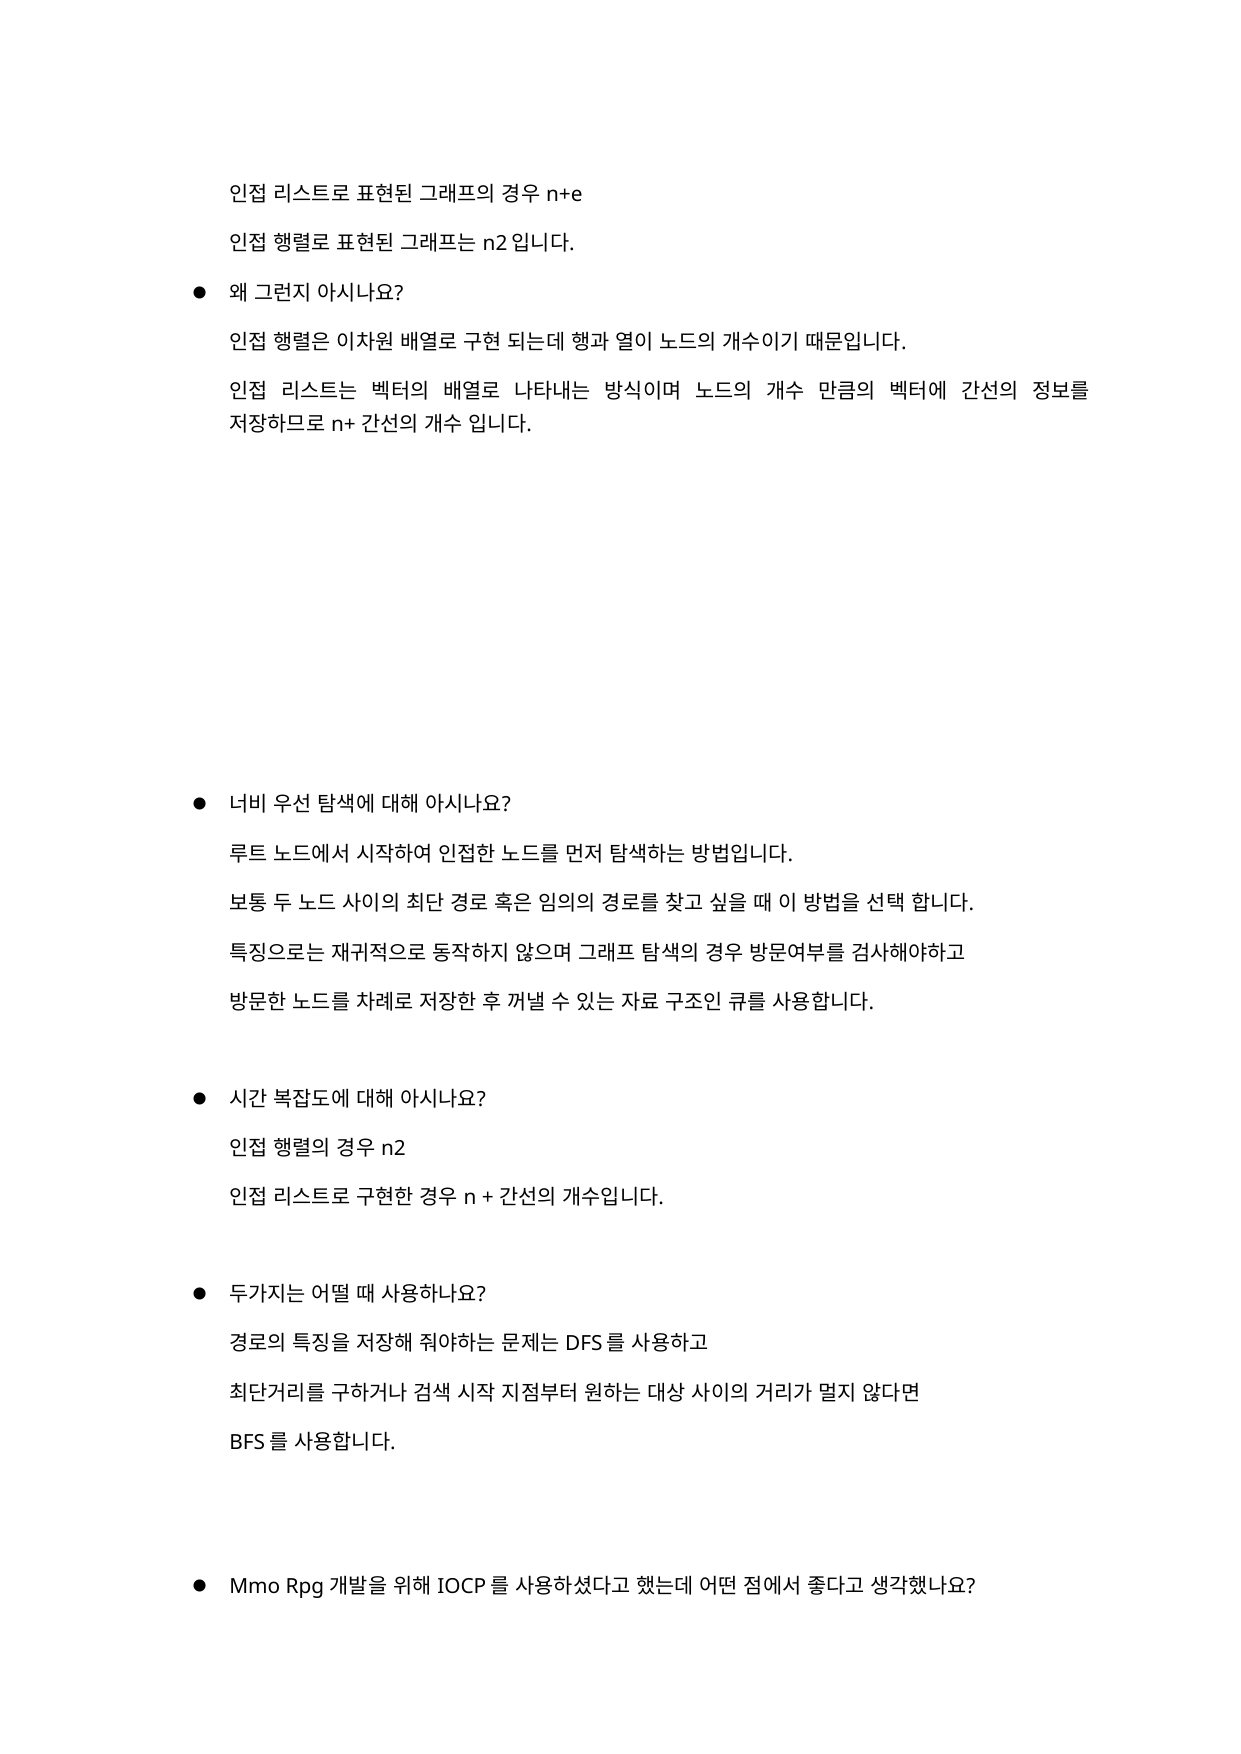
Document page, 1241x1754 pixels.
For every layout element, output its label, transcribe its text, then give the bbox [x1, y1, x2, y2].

list 루트 노드에서 시작하여 인접한 노드를 먼저 탐색하는 방법입니다. [229, 837, 1090, 867]
list 너비 우선 탐색에 대해 아시나요? [192, 788, 1090, 818]
list 인접 행렬의 경우 n2 [229, 1131, 1090, 1161]
list 인접 리스트로 표현된 그래프의 경우 n+e [229, 177, 1090, 207]
list 인접 리스트로 구현한 경우 n + 간선의 개수입니다. [229, 1181, 1090, 1211]
list 인접 리스트는 벡터의 배열로 나타내는 방식이며 노드의 개수 만큼의 벡터에 간선의 정보를 저장하므로 n+ 간선의 개수 입니다. [229, 375, 1090, 438]
list Mmo Rpg 개발을 위해 IOCP를 사용하셨다고 했는데 어떤 점에서 좋다고 생각했나요? [192, 1569, 1090, 1599]
list 왜 그런지 아시나요? [192, 276, 1090, 306]
list 최단거리를 구하거나 검색 시작 지점부터 원하는 대상 사이의 거리가 멀지 않다면 [229, 1376, 1090, 1406]
list 인접 행렬로 표현된 그래프는 n2입니다. [229, 227, 1090, 257]
list 두가지는 어떨 때 사용하나요? [192, 1277, 1090, 1307]
list 보통 두 노드 사이의 최단 경로 혹은 임의의 경로를 찾고 싶을 때 이 방법을 선택 합니다. [229, 886, 1090, 917]
list 특징으로는 재귀적으로 동작하지 않으며 그래프 탐색의 경우 방문여부를 검사해야하고 [229, 936, 1090, 966]
list 경로의 특징을 저장해 줘야하는 문제는 DFS를 사용하고 [229, 1327, 1090, 1357]
list BFS를 사용합니다. [229, 1425, 1090, 1456]
list 방문한 노드를 차례로 저장한 후 꺼낼 수 있는 자료 구조인 큐를 사용합니다. [229, 985, 1090, 1015]
list 인접 행렬은 이차원 배열로 구현 되는데 행과 열이 노드의 개수이기 때문입니다. [229, 325, 1090, 356]
list 시간 복잡도에 대해 아시나요? [192, 1082, 1090, 1112]
